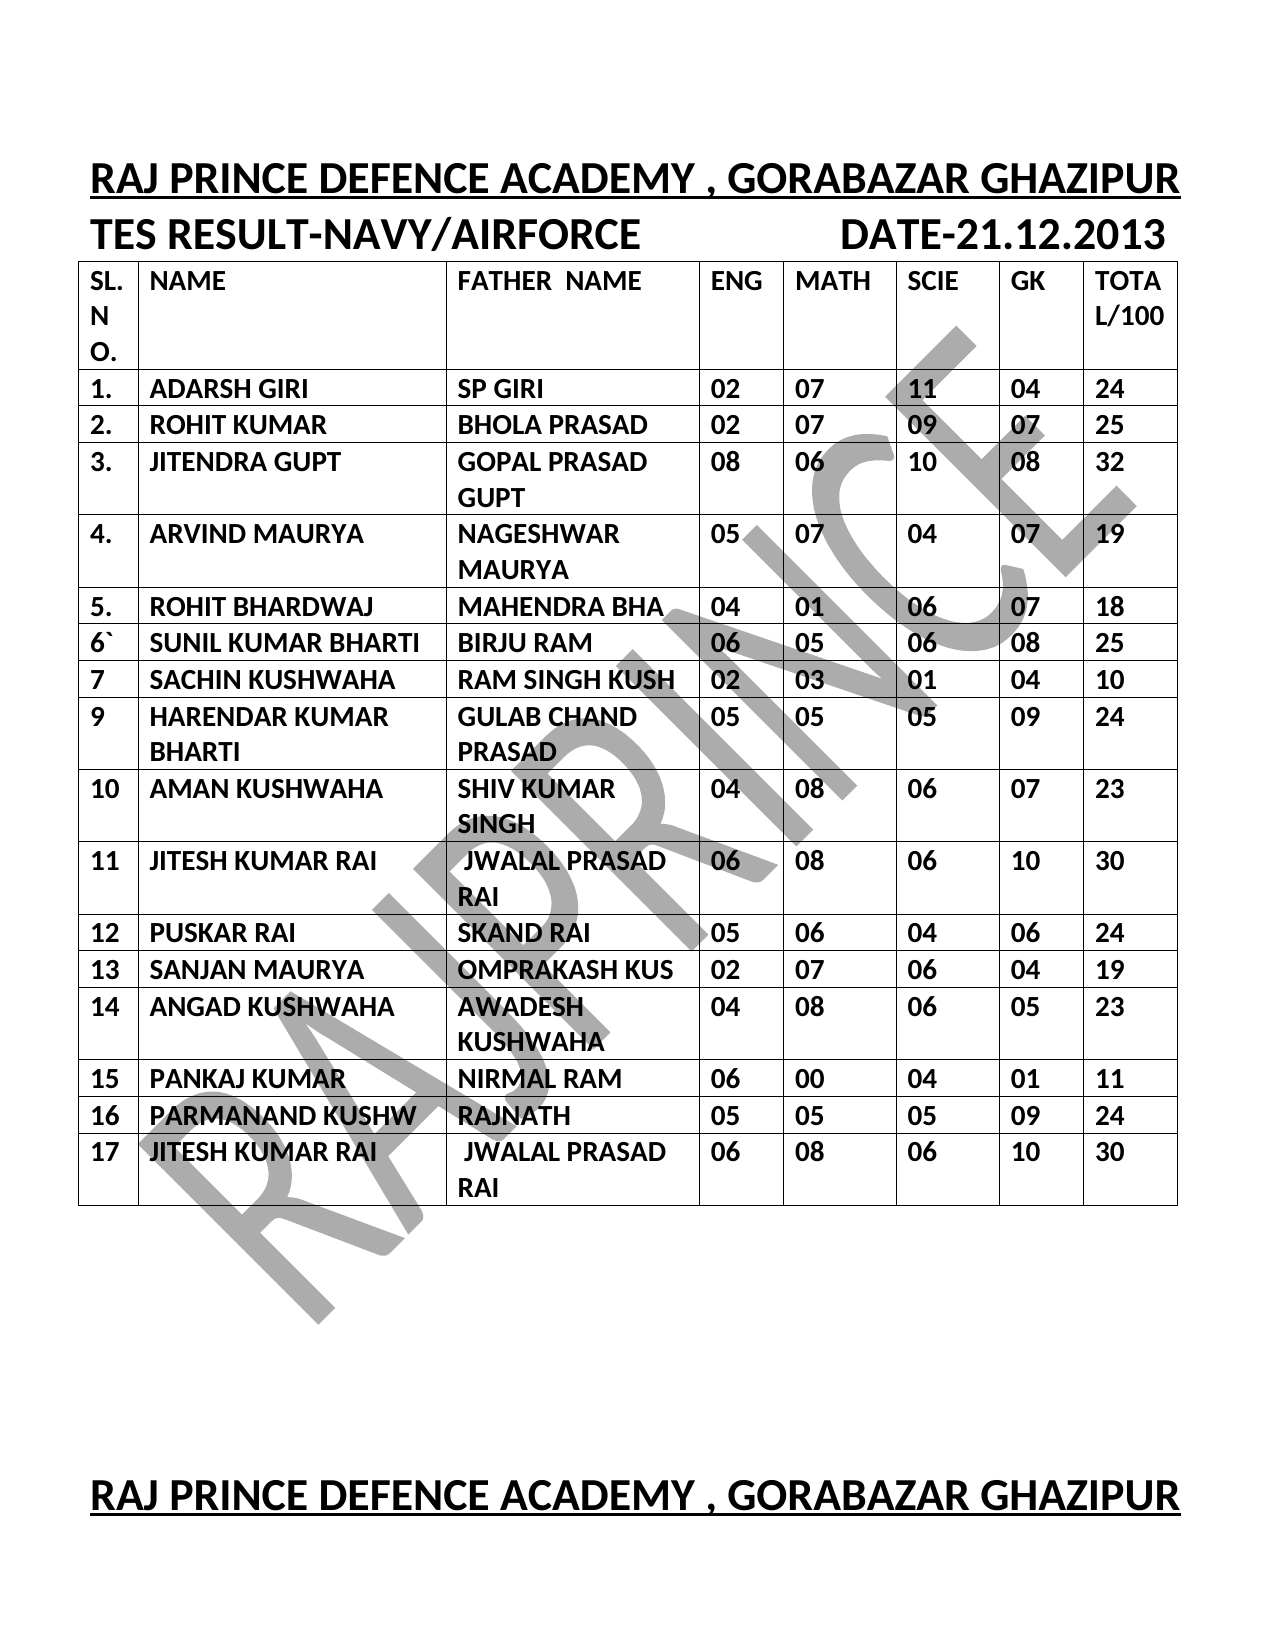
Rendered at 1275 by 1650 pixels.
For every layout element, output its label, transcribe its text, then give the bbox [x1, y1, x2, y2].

table_header GK [1000, 262, 1083, 369]
table_cell PUSKAR RAI [139, 915, 446, 950]
table_cell 25 [1084, 406, 1177, 442]
table_cell 08 [784, 1134, 896, 1205]
table_cell 05 [700, 515, 783, 587]
table_cell ROHIT BHARDWAJ [139, 588, 446, 623]
table_header TOTAL/100 [1084, 262, 1177, 369]
table_cell ANGAD KUSHWAHA [139, 988, 446, 1059]
table_cell SHIV KUMAR SINGH [447, 770, 699, 841]
table_cell MAHENDRA BHA [447, 588, 699, 623]
table_cell ADARSH GIRI [139, 370, 446, 405]
table_cell 24 [1084, 370, 1177, 405]
table_cell 05 [784, 698, 896, 769]
table_cell 05 [1000, 988, 1083, 1059]
table_cell 06 [700, 624, 783, 660]
table_cell SACHIN KUSHWAHA [139, 661, 446, 697]
table_cell 07 [784, 406, 896, 442]
table_cell 05 [784, 1097, 896, 1132]
table_cell 07 [784, 951, 896, 987]
table_cell 05 [700, 1097, 783, 1132]
table_cell 09 [1000, 698, 1083, 769]
table_cell 01 [784, 588, 896, 623]
table_cell 08 [1000, 443, 1083, 514]
table_cell 04 [700, 988, 783, 1059]
table_cell 25 [1084, 624, 1177, 660]
table_cell 24 [1084, 1097, 1177, 1132]
table_cell 10 [1000, 1134, 1083, 1205]
table_cell NIRMAL RAM [447, 1060, 699, 1096]
table_cell 04 [1000, 951, 1083, 987]
table_cell BHOLA PRASAD [447, 406, 699, 442]
table_cell 5. [79, 588, 138, 623]
table_header SCIE [897, 262, 999, 369]
table_cell 06 [700, 1134, 783, 1205]
table_cell 23 [1084, 770, 1177, 841]
table_cell 00 [784, 1060, 896, 1096]
table_cell 32 [1084, 443, 1177, 514]
table_cell 13 [79, 951, 138, 987]
table_cell 11 [1084, 1060, 1177, 1096]
table_cell SUNIL KUMAR BHARTI [139, 624, 446, 660]
table_cell 09 [897, 406, 999, 442]
table_cell ARVIND MAURYA [139, 515, 446, 587]
table_cell 10 [1000, 842, 1083, 913]
table_cell 12 [79, 915, 138, 950]
table_cell 09 [1000, 1097, 1083, 1132]
table_cell 07 [1000, 770, 1083, 841]
table_header MATH [784, 262, 896, 369]
table_cell 01 [897, 661, 999, 697]
table_cell 04 [897, 915, 999, 950]
table_cell 06 [897, 770, 999, 841]
table_cell PANKAJ KUMAR [139, 1060, 446, 1096]
table_cell 01 [1000, 1060, 1083, 1096]
table_cell 04 [1000, 661, 1083, 697]
table_cell SKAND RAI [447, 915, 699, 950]
table_cell JITESH KUMAR RAI [139, 1134, 446, 1205]
table_cell 02 [700, 370, 783, 405]
table_cell 30 [1084, 842, 1177, 913]
table_cell 08 [784, 842, 896, 913]
table_cell 05 [897, 1097, 999, 1132]
table_cell RAJNATH [447, 1097, 699, 1132]
table_header FATHER NAME [447, 262, 699, 369]
table_cell JITENDRA GUPT [139, 443, 446, 514]
table_cell OMPRAKASH KUS [447, 951, 699, 987]
table_cell 02 [700, 406, 783, 442]
text RAJ PRINCE DEFENCE ACADEMY , GORABAZAR GHAZIPUR [90, 149, 1185, 205]
table_cell AMAN KUSHWAHA [139, 770, 446, 841]
table_cell 23 [1084, 988, 1177, 1059]
table_cell 9 [79, 698, 138, 769]
table_cell NAGESHWAR MAURYA [447, 515, 699, 587]
table_cell HARENDAR KUMAR BHARTI [139, 698, 446, 769]
text RAJ PRINCE DEFENCE ACADEMY , GORABAZAR GHAZIPUR [90, 1465, 1185, 1521]
table_cell 19 [1084, 515, 1177, 587]
table_cell 05 [700, 698, 783, 769]
table_cell SANJAN MAURYA [139, 951, 446, 987]
table_cell 19 [1084, 951, 1177, 987]
table_cell 30 [1084, 1134, 1177, 1205]
table_cell 07 [784, 370, 896, 405]
table_cell 15 [79, 1060, 138, 1096]
table_cell 4. [79, 515, 138, 587]
table_cell 06 [897, 624, 999, 660]
table_cell 10 [1084, 661, 1177, 697]
table_header ENG [700, 262, 783, 369]
table_cell BIRJU RAM [447, 624, 699, 660]
table_cell 06 [700, 1060, 783, 1096]
table_cell 08 [784, 770, 896, 841]
table_cell 11 [897, 370, 999, 405]
table_cell 06 [897, 1134, 999, 1205]
table_cell 06 [784, 443, 896, 514]
table_cell GULAB CHAND PRASAD [447, 698, 699, 769]
text TES RESULT-NAVY/AIRFORCE DATE-21.12.2013 [90, 205, 1185, 261]
table_cell 07 [784, 515, 896, 587]
table_cell 02 [700, 661, 783, 697]
table_cell 14 [79, 988, 138, 1059]
table_cell 08 [1000, 624, 1083, 660]
table_cell 1. [79, 370, 138, 405]
table_cell 06 [897, 588, 999, 623]
table_cell 11 [79, 842, 138, 913]
table_cell 2. [79, 406, 138, 442]
table_cell 24 [1084, 915, 1177, 950]
table_cell 04 [700, 770, 783, 841]
table_cell GOPAL PRASAD GUPT [447, 443, 699, 514]
table_cell 04 [700, 588, 783, 623]
table_cell 17 [79, 1134, 138, 1205]
table_cell 05 [700, 915, 783, 950]
table_cell 06 [1000, 915, 1083, 950]
table_cell 10 [897, 443, 999, 514]
table_cell 05 [897, 698, 999, 769]
table_cell 07 [1000, 406, 1083, 442]
table_cell 7 [79, 661, 138, 697]
table_cell 06 [784, 915, 896, 950]
table_cell AWADESH KUSHWAHA [447, 988, 699, 1059]
table_cell 3. [79, 443, 138, 514]
table_cell 05 [784, 624, 896, 660]
table_cell 04 [1000, 370, 1083, 405]
table_cell 07 [1000, 588, 1083, 623]
table_cell PARMANAND KUSHW [139, 1097, 446, 1132]
table_cell 16 [79, 1097, 138, 1132]
table_cell 6` [79, 624, 138, 660]
table_cell 02 [700, 951, 783, 987]
table_cell 08 [784, 988, 896, 1059]
table_cell 18 [1084, 588, 1177, 623]
table_cell 06 [897, 842, 999, 913]
table_cell 10 [79, 770, 138, 841]
table_cell 06 [897, 951, 999, 987]
table_cell 06 [897, 988, 999, 1059]
table_cell 24 [1084, 698, 1177, 769]
table_cell ROHIT KUMAR [139, 406, 446, 442]
table_cell 04 [897, 515, 999, 587]
table_cell 08 [700, 443, 783, 514]
table_cell 04 [897, 1060, 999, 1096]
table_cell JWALAL PRASAD RAI [447, 1134, 699, 1205]
table_cell 03 [784, 661, 896, 697]
table_cell JITESH KUMAR RAI [139, 842, 446, 913]
table_cell 07 [1000, 515, 1083, 587]
table_header SL. NO. [79, 262, 138, 369]
table_cell JWALAL PRASAD RAI [447, 842, 699, 913]
table_cell SP GIRI [447, 370, 699, 405]
table_cell RAM SINGH KUSH [447, 661, 699, 697]
table_cell 06 [700, 842, 783, 913]
table_header NAME [139, 262, 446, 369]
